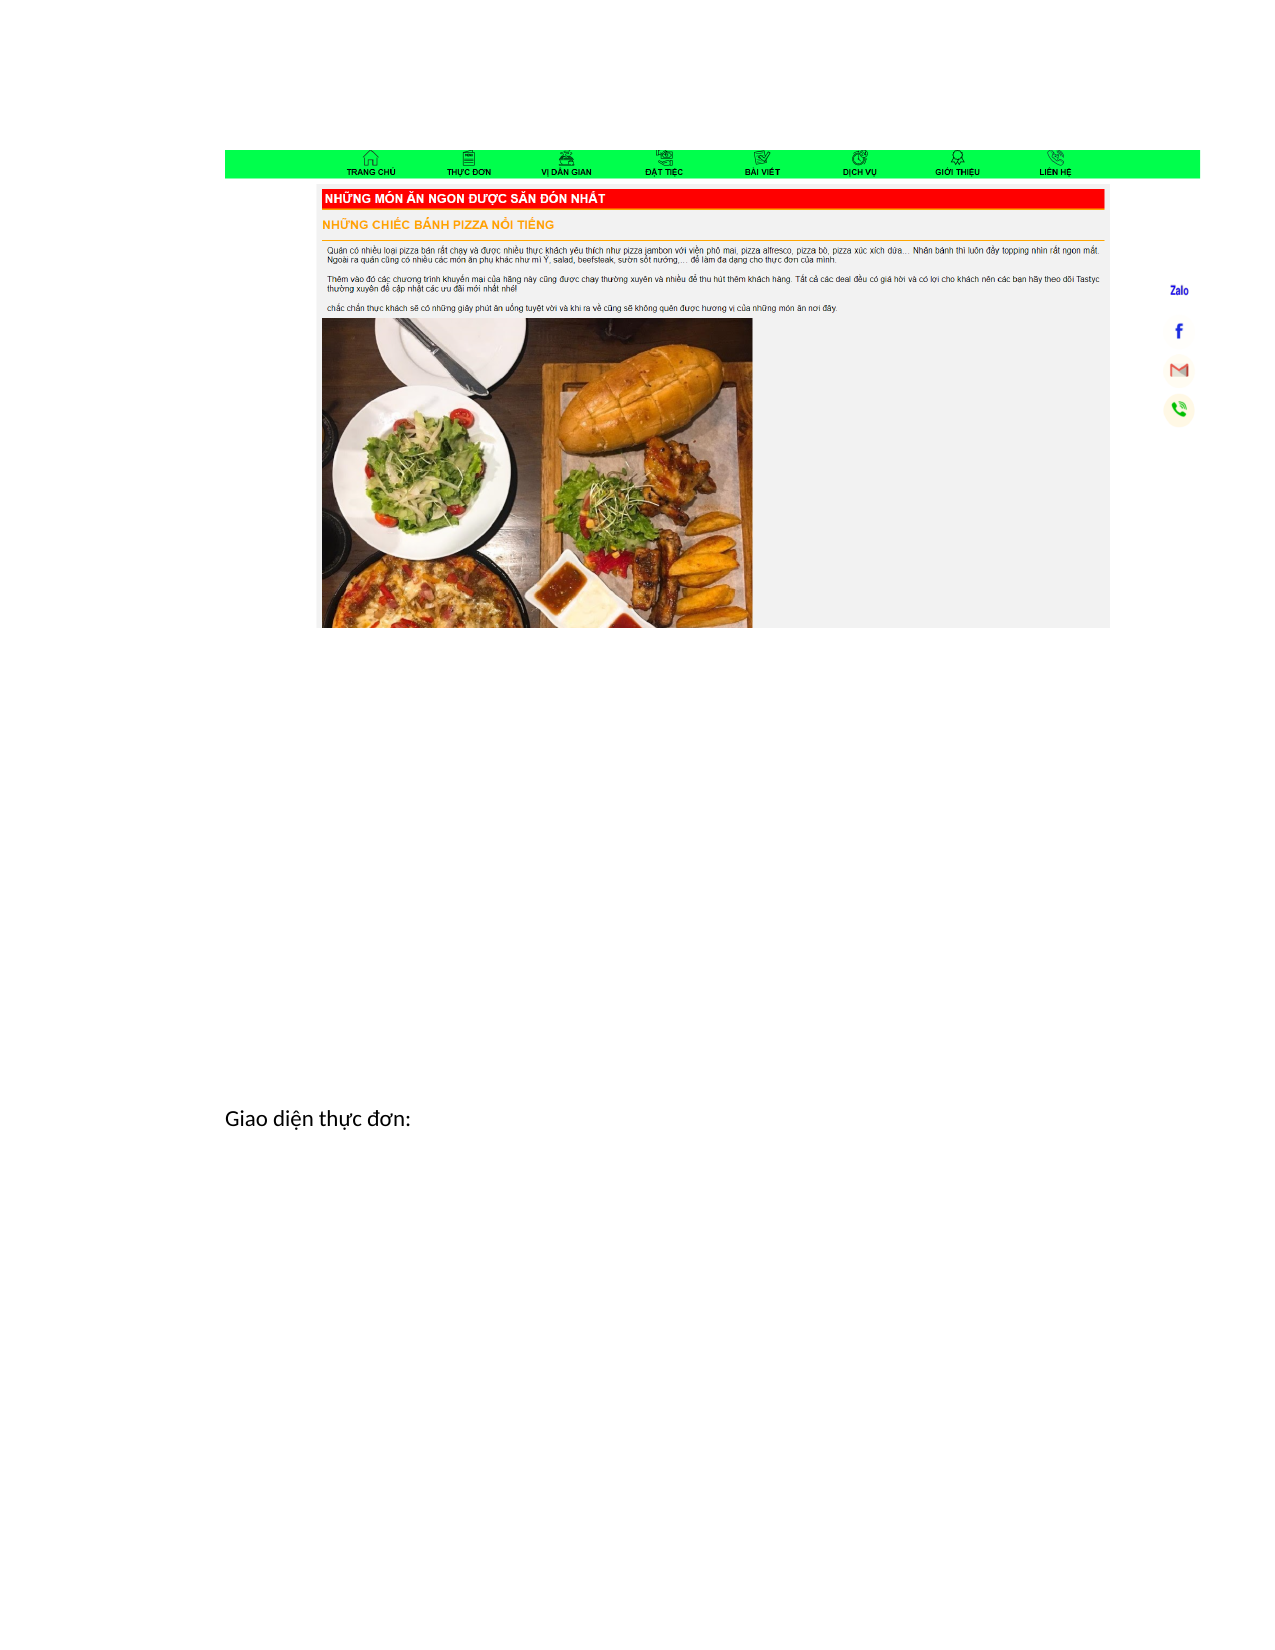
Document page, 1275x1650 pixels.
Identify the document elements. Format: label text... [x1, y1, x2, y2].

list Giao diện thực đơn: [225, 1104, 1125, 1132]
picture [225, 150, 1200, 628]
